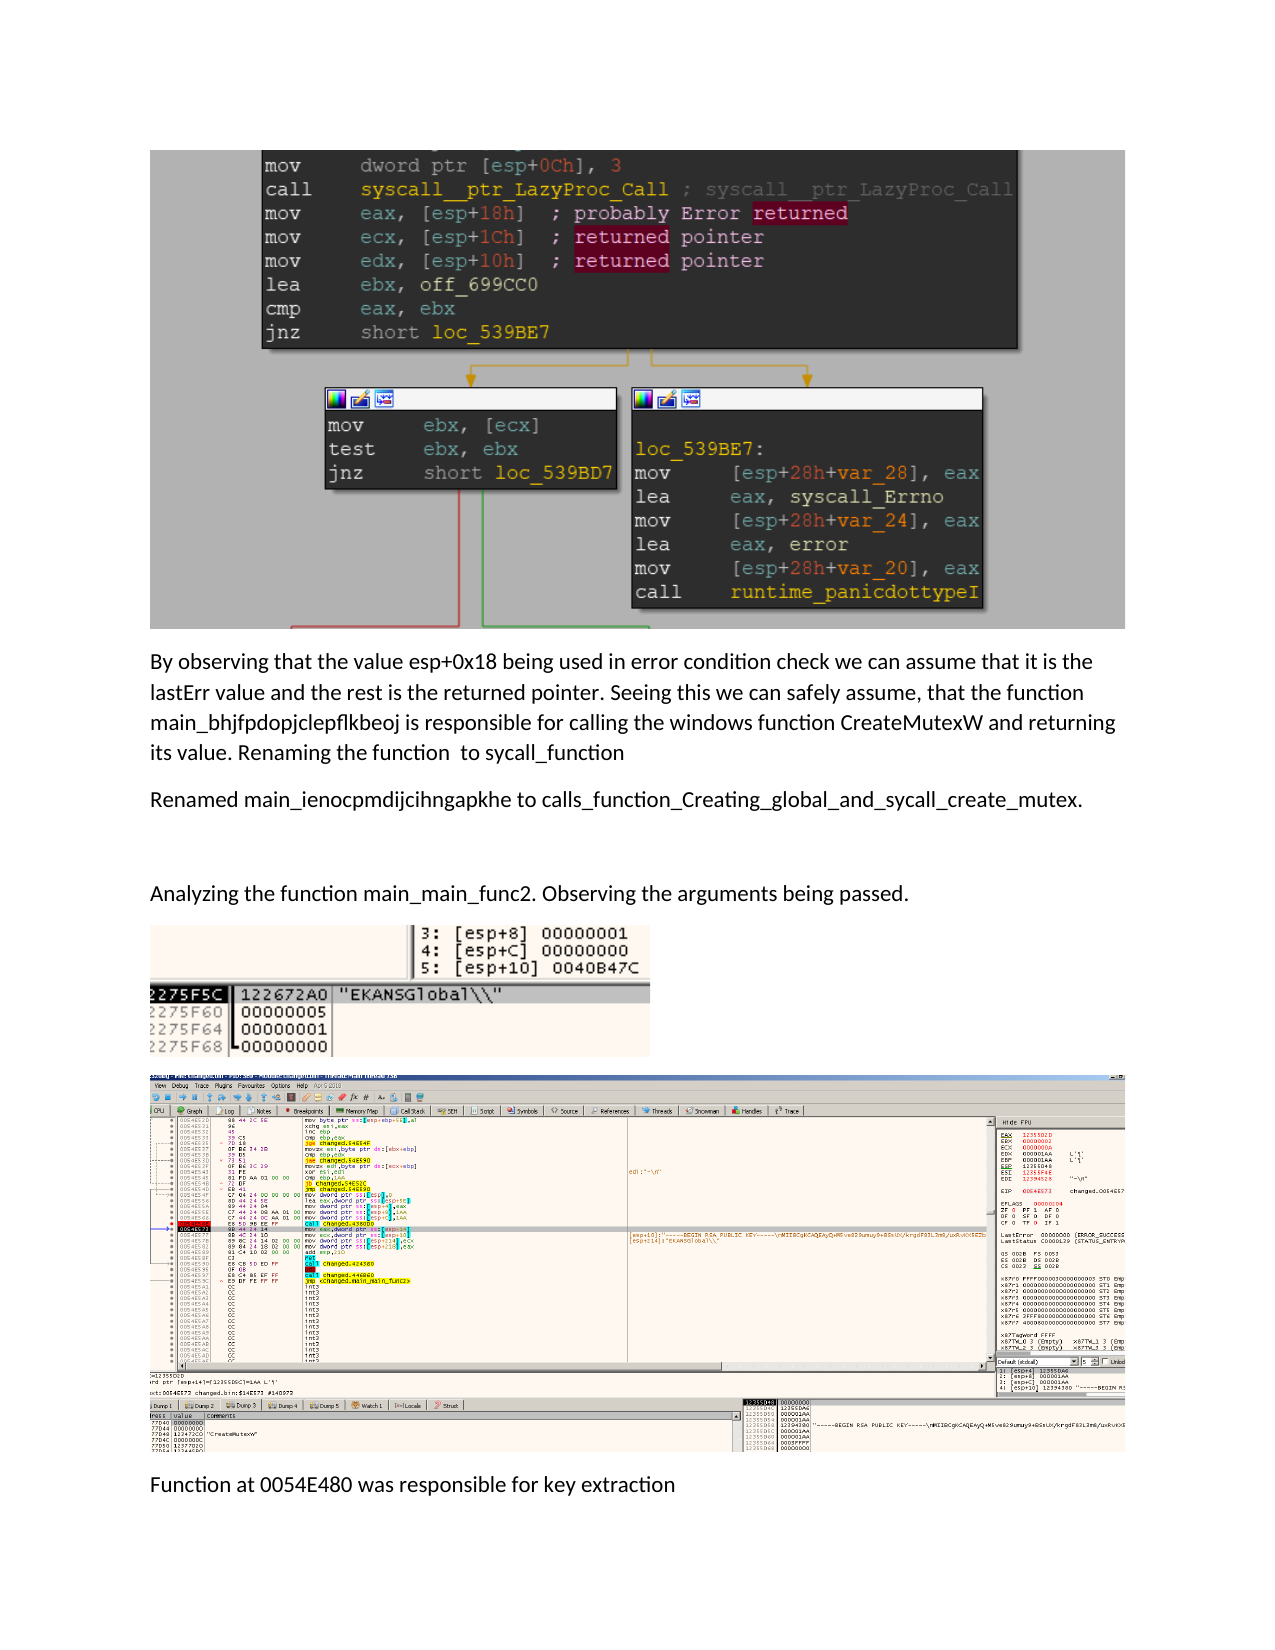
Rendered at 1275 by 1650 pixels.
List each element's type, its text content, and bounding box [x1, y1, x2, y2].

picture [150, 925, 650, 1057]
picture [150, 150, 1125, 629]
picture [150, 1075, 1125, 1452]
text Function at 0054E480 was responsible for key extraction [150, 1470, 1125, 1498]
text Renamed main_ienocpmdijcihngapkhe to calls_function_Creating_global_and_sycall_create_mutex. [150, 785, 1125, 813]
text By observing that the value esp+0x18 being used in error condition check we can assume that it is the lastErr value and the rest is the returned pointer. Seeing this we can safely assume, that the function main_bhjfpdopjclepflkbeoj is responsible for calling the windows function CreateMutexW and returning its value. Renaming the function to sycall_function [150, 647, 1125, 766]
text Analyzing the function main_main_func2. Observing the arguments being passed. [150, 879, 1125, 907]
